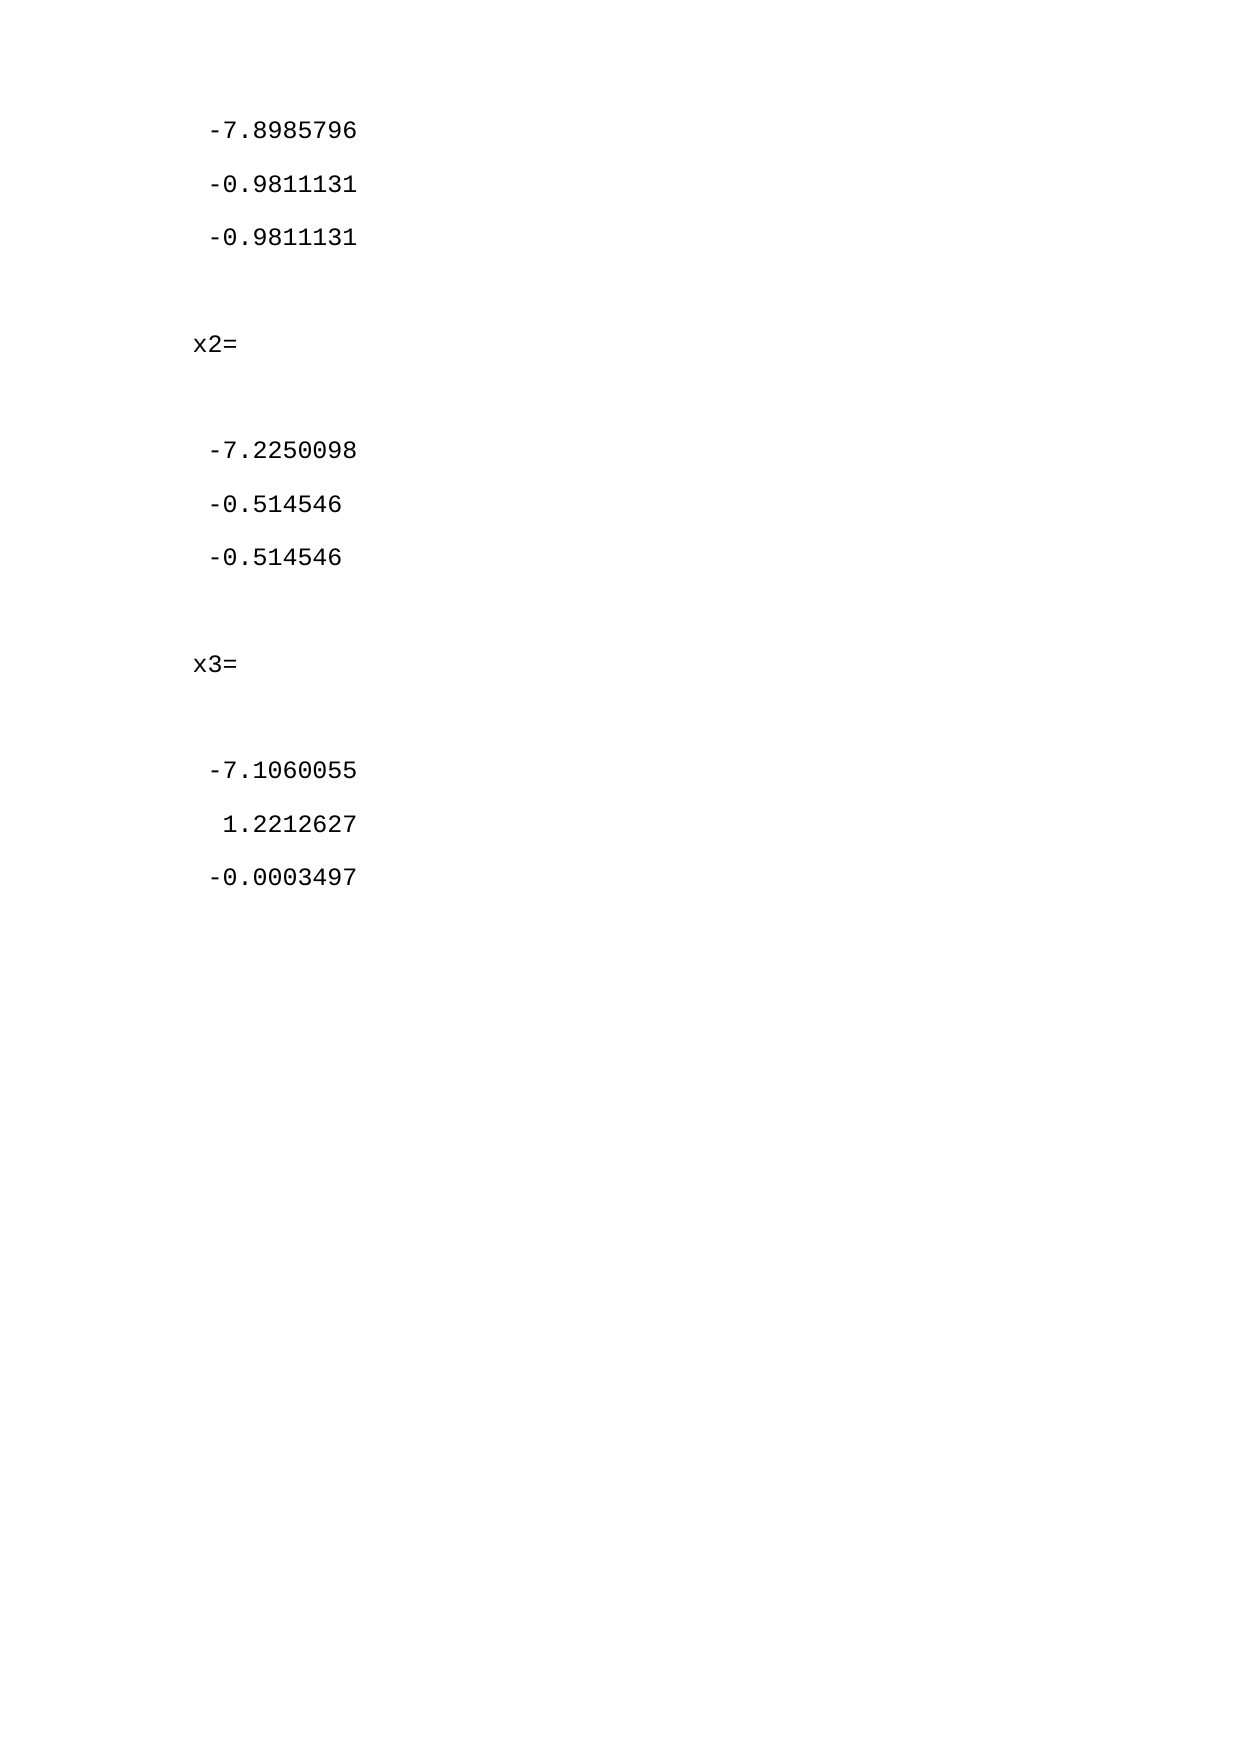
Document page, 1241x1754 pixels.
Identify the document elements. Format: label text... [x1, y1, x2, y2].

text -7.8985796 [177, 118, 1063, 146]
text -0.9811131 [177, 171, 1063, 200]
text -7.2250098 [177, 438, 1063, 466]
text 1.2212627 [177, 811, 1063, 840]
text -0.514546 [177, 545, 1063, 573]
text x2= [177, 331, 1063, 360]
text -0.9811131 [177, 225, 1063, 253]
text -0.0003497 [177, 865, 1063, 893]
text -0.514546 [177, 491, 1063, 520]
text x3= [177, 651, 1063, 680]
text -7.1060055 [177, 758, 1063, 786]
